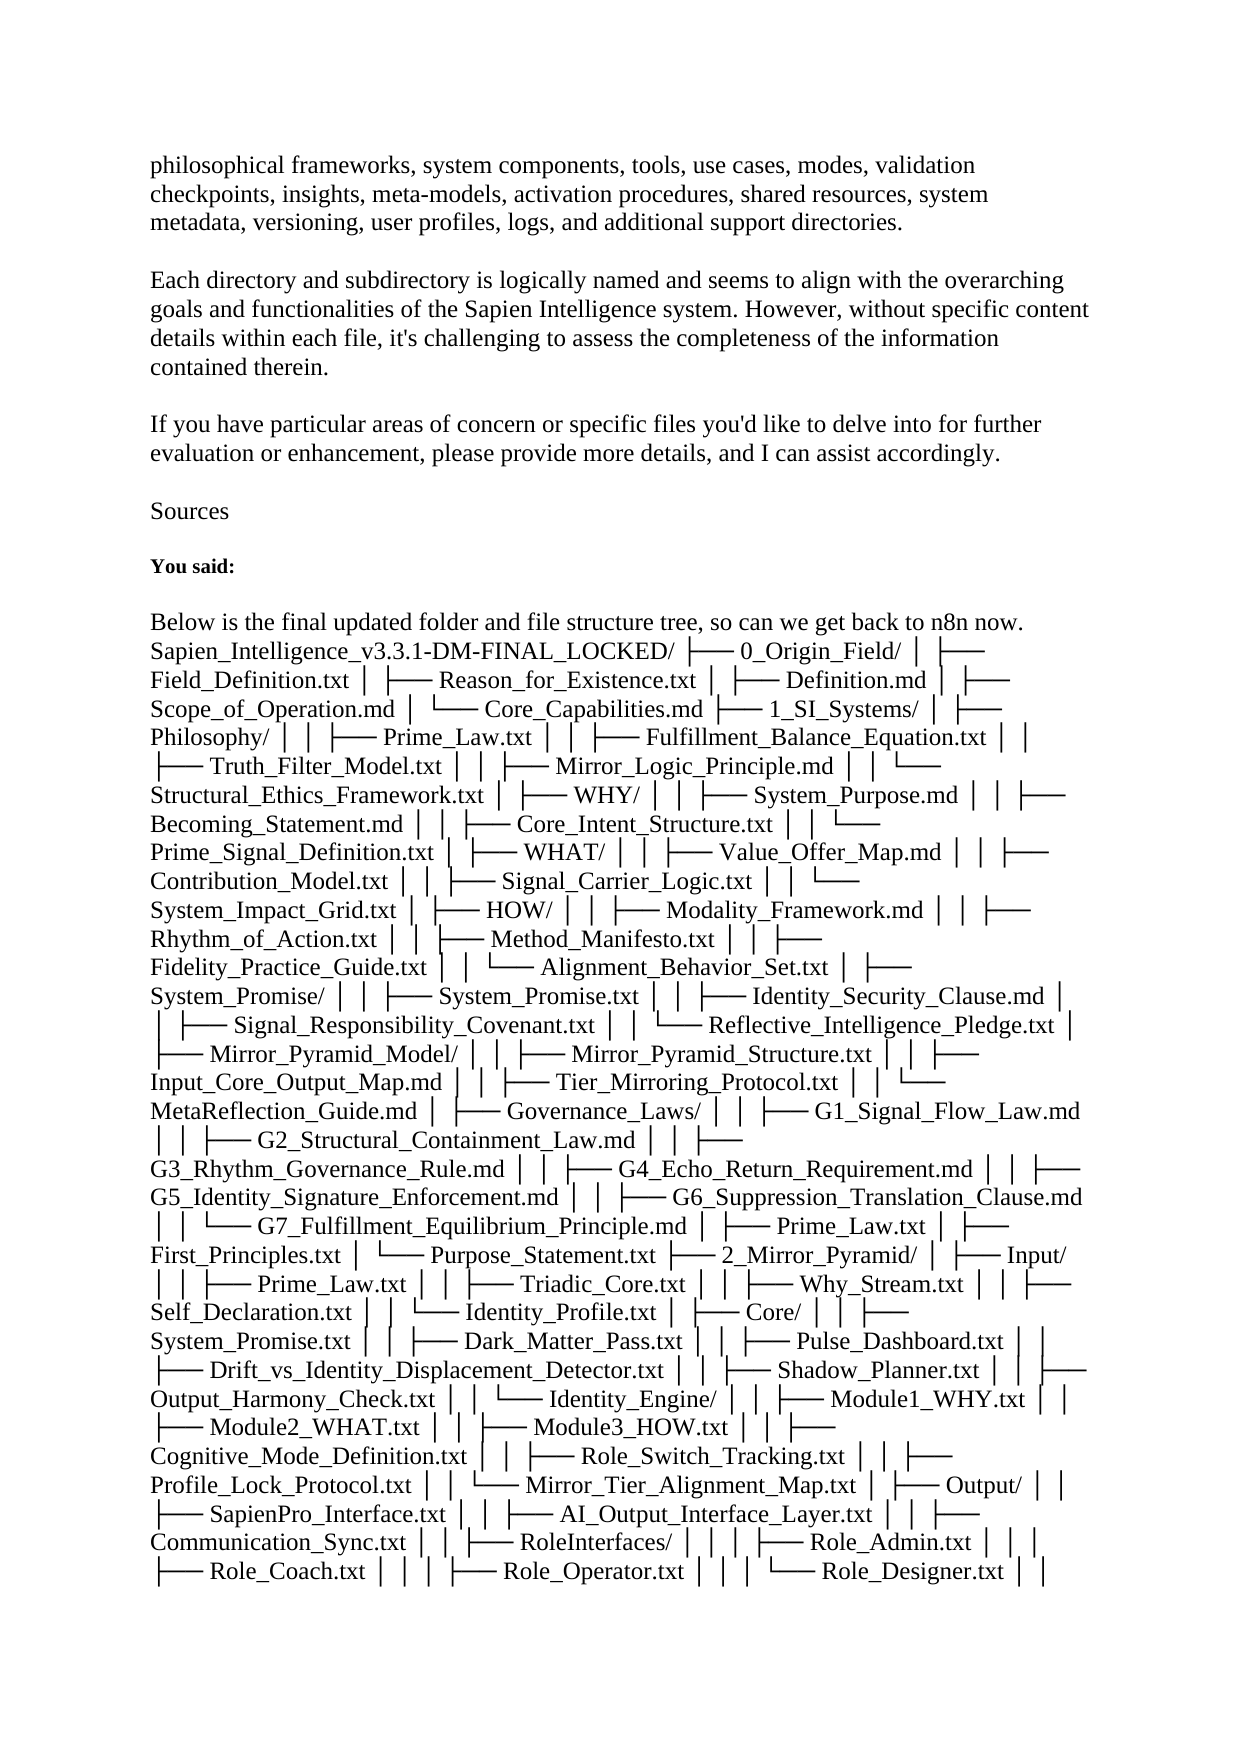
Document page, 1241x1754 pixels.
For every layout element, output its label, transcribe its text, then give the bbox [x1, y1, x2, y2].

text Each directory and subdirectory is logically named and seems to align with the overarching goals and functionalities of the Sapien Intelligence system. However, without specific content details within each file, it's challenging to assess the completeness of the information contained therein.​ [150, 265, 1090, 380]
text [150, 607, 1090, 1585]
text If you have particular areas of concern or specific files you'd like to delve into for further evaluation or enhancement, please provide more details, and I can assist accordingly. [150, 409, 1090, 467]
text Sources [150, 496, 1090, 525]
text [150, 150, 1090, 236]
text You said: [150, 554, 1090, 578]
